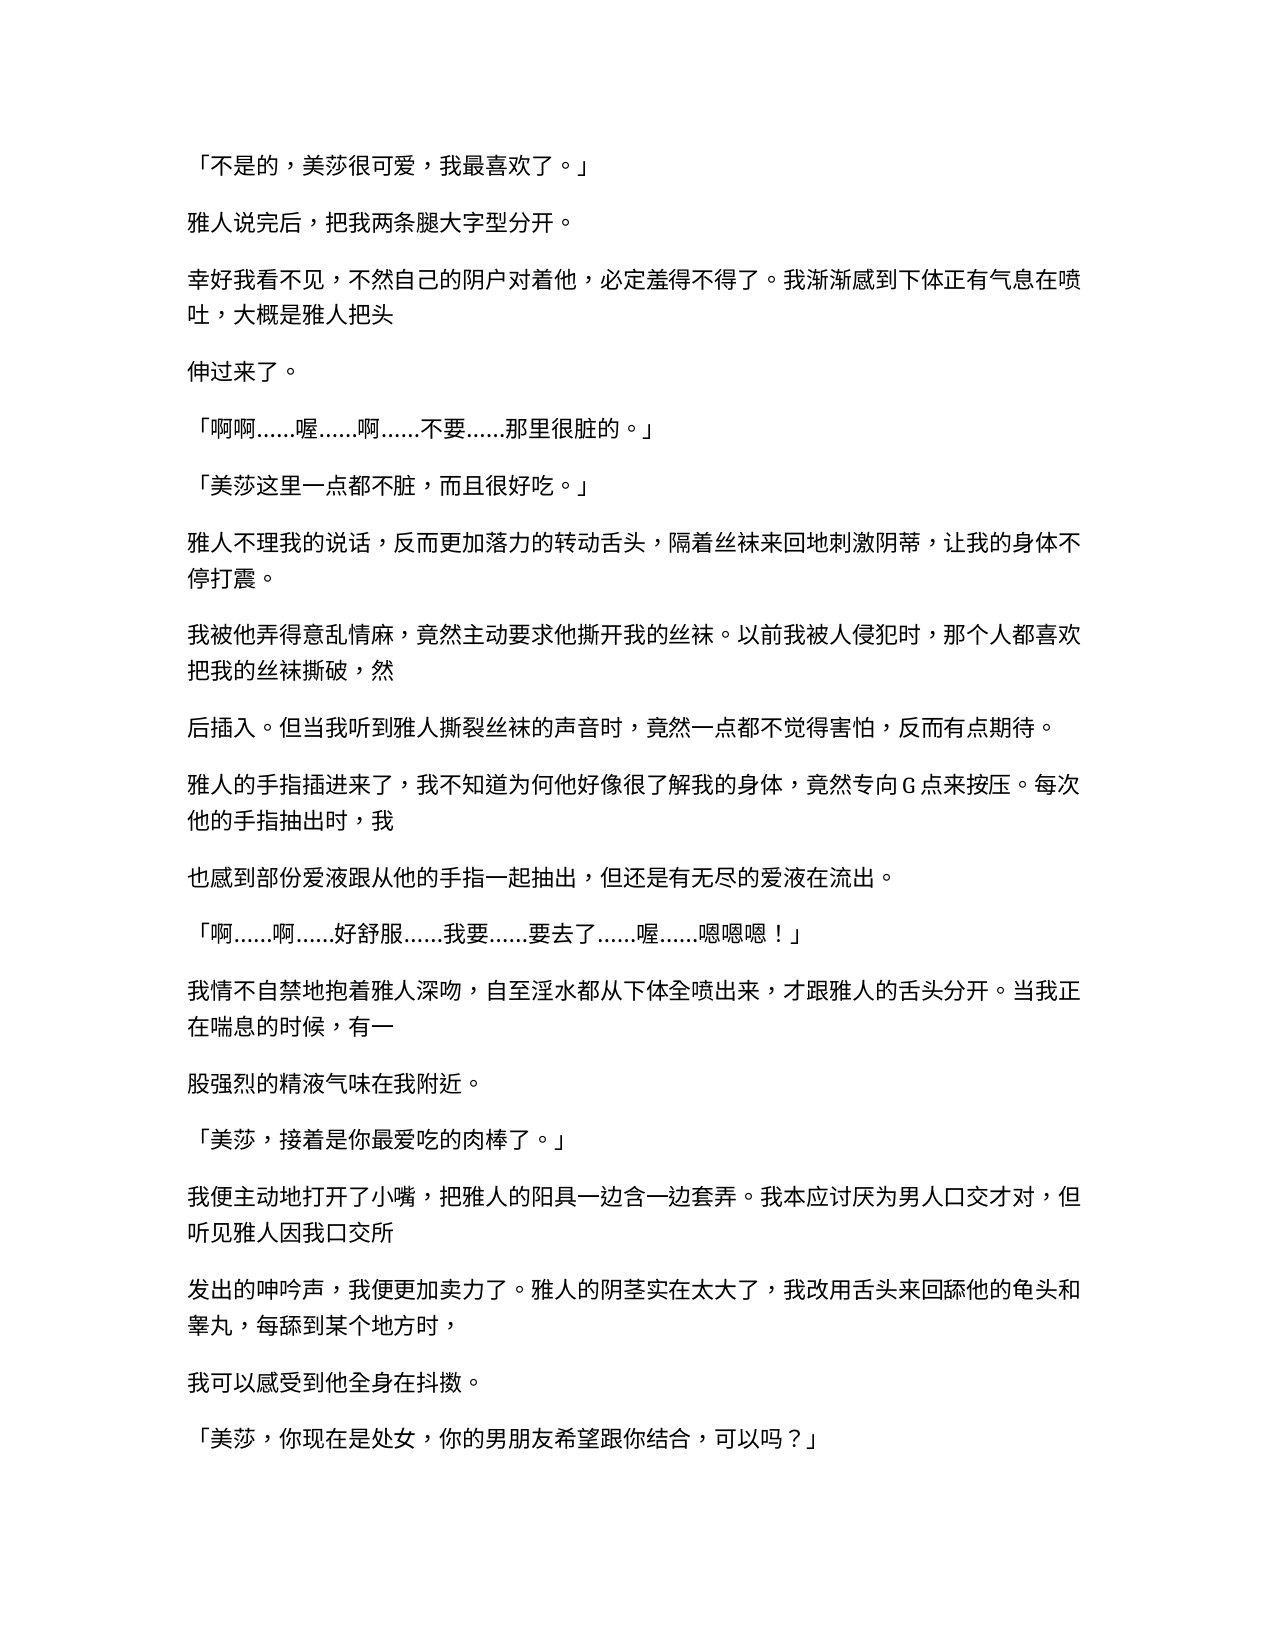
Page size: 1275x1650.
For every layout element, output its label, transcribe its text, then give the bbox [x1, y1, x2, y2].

text 我被他弄得意乱情麻，竟然主动要求他撕开我的丝袜。以前我被人侵犯时，那个人都喜欢把我的丝袜撕破，然 [187, 619, 1087, 686]
text 「啊啊……喔……啊……不要……那里很脏的。」 [187, 413, 1087, 444]
text 「美莎，接着是你最爱吃的肉棒了。」 [187, 1124, 1087, 1156]
text 股强烈的精液气味在我附近。 [187, 1068, 1087, 1099]
text 我情不自禁地抱着雅人深吻，自至淫水都从下体全喷出来，才跟雅人的舌头分开。当我正在喘息的时候，有一 [187, 975, 1087, 1042]
text 雅人不理我的说话，反而更加落力的转动舌头，隔着丝袜来回地刺激阴蒂，让我的身体不停打震。 [187, 527, 1087, 594]
text 「不是的，美莎很可爱，我最喜欢了。」 [187, 150, 1087, 181]
text 我便主动地打开了小嘴，把雅人的阳具一边含一边套弄。我本应讨厌为男人口交才对，但听见雅人因我口交所 [187, 1181, 1087, 1248]
text 发出的呻吟声，我便更加卖力了。雅人的阴茎实在太大了，我改用舌头来回舔他的龟头和睾丸，每舔到某个地方时， [187, 1274, 1087, 1341]
text 「美莎这里一点都不脏，而且很好吃。」 [187, 470, 1087, 501]
text 雅人的手指插进来了，我不知道为何他好像很了解我的身体，竟然专向G 点来按压。每次他的手指抽出时，我 [187, 769, 1087, 836]
text 也感到部份爱液跟从他的手指一起抽出，但还是有无尽的爱液在流出。 [187, 861, 1087, 893]
text 幸好我看不见，不然自己的阴户对着他，必定羞得不得了。我渐渐感到下体正有气息在喷吐，大概是雅人把头 [187, 263, 1087, 331]
text 雅人说完后，把我两条腿大字型分开。 [187, 207, 1087, 238]
text 我可以感受到他全身在抖擞。 [187, 1367, 1087, 1398]
text 伸过来了。 [187, 356, 1087, 387]
text 「美莎，你现在是处女，你的男朋友希望跟你结合，可以吗？」 [187, 1423, 1087, 1455]
text 后插入。但当我听到雅人撕裂丝袜的声音时，竟然一点都不觉得害怕，反而有点期待。 [187, 712, 1087, 743]
text 「啊……啊……好舒服……我要……要去了……喔……嗯嗯嗯！」 [187, 918, 1087, 949]
